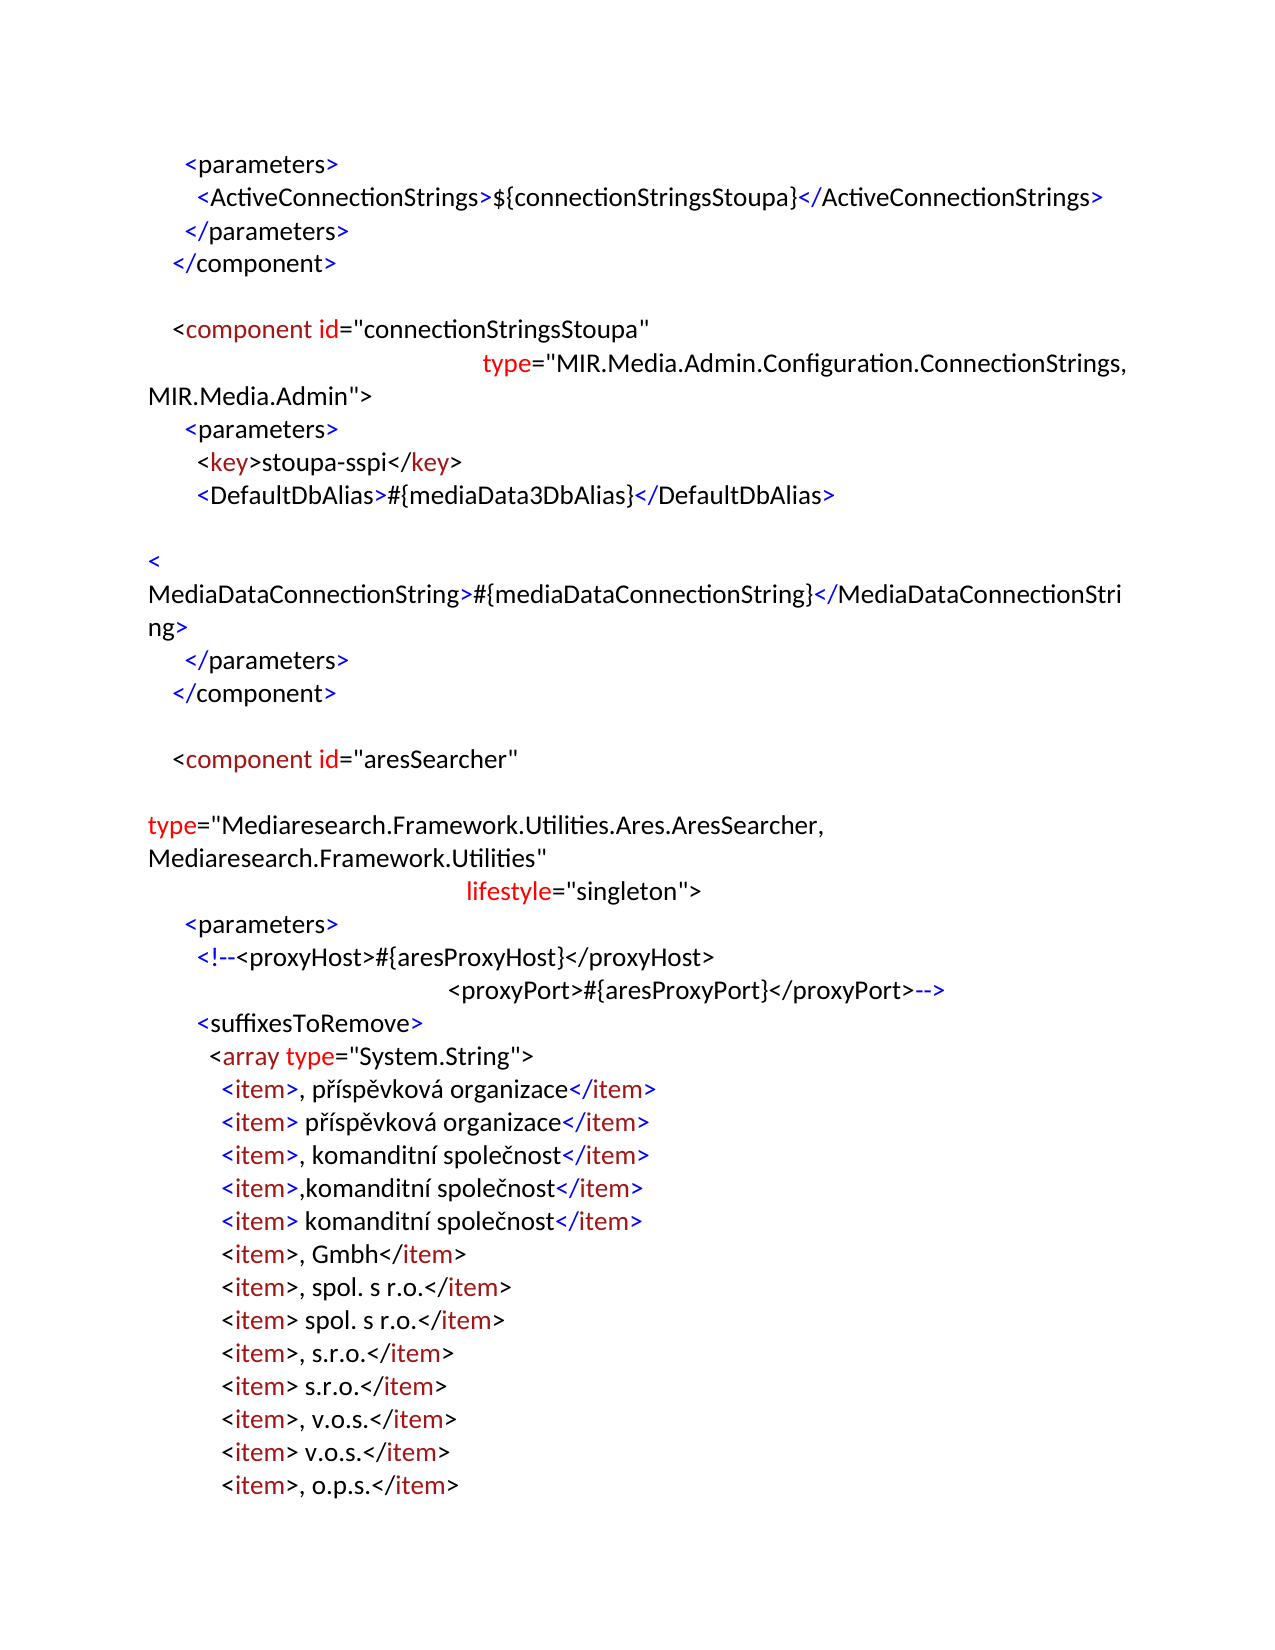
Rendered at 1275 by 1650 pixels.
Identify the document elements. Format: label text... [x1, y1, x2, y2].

text <item>, spol. s r.o.</item> [148, 1270, 1127, 1303]
text <parameters> [148, 148, 1127, 181]
text <item> příspěvková organizace</item> [148, 1105, 1127, 1138]
text <item>, Gmbh</item> [148, 1237, 1127, 1270]
text <item>, s.r.o.</item> [148, 1336, 1127, 1369]
text <!--<proxyHost>#{aresProxyHost}</proxyHost> [148, 940, 1127, 973]
text <item>,komanditní společnost</item> [148, 1171, 1127, 1204]
text <item>, příspěvková organizace</item> [148, 1072, 1127, 1105]
text <component id="aresSearcher" [148, 742, 1127, 775]
text <parameters> [148, 907, 1127, 940]
text <ActiveConnectionStrings>${connectionStringsStoupa}</ActiveConnectionStrings> [148, 181, 1127, 214]
text <item>, v.o.s.</item> [148, 1402, 1127, 1435]
text </component> [148, 676, 1127, 709]
text <key>stoupa-sspi</key> [148, 445, 1127, 478]
text <item> s.r.o.</item> [148, 1369, 1127, 1402]
text <component id="connectionStringsStoupa" [148, 313, 1127, 346]
text </parameters> [148, 214, 1127, 247]
text type="MIR.Media.Admin.Configuration.ConnectionStrings, MIR.Media.Admin"> [148, 346, 1127, 412]
text <suffixesToRemove> [148, 1006, 1127, 1039]
text <proxyPort>#{aresProxyPort}</proxyPort>--> [148, 973, 1127, 1006]
text <item> komanditní společnost</item> [148, 1204, 1127, 1237]
text <array type="System.String"> [148, 1039, 1127, 1072]
text <DefaultDbAlias>#{mediaData3DbAlias}</DefaultDbAlias> [148, 478, 1127, 511]
text <MediaDataConnectionString>#{mediaDataConnectionString}</MediaDataConnectionString> [148, 511, 1127, 643]
text </component> [148, 247, 1127, 280]
text <parameters> [148, 412, 1127, 445]
text </parameters> [148, 643, 1127, 676]
text lifestyle="singleton"> [148, 874, 1127, 907]
text <item> v.o.s.</item> [148, 1435, 1127, 1468]
text <item>, o.p.s.</item> [148, 1468, 1127, 1501]
text type="Mediaresearch.Framework.Utilities.Ares.AresSearcher, Mediaresearch.Framework.Utilities" [148, 775, 1127, 874]
text <item>, komanditní společnost</item> [148, 1138, 1127, 1171]
text <item> spol. s r.o.</item> [148, 1303, 1127, 1336]
